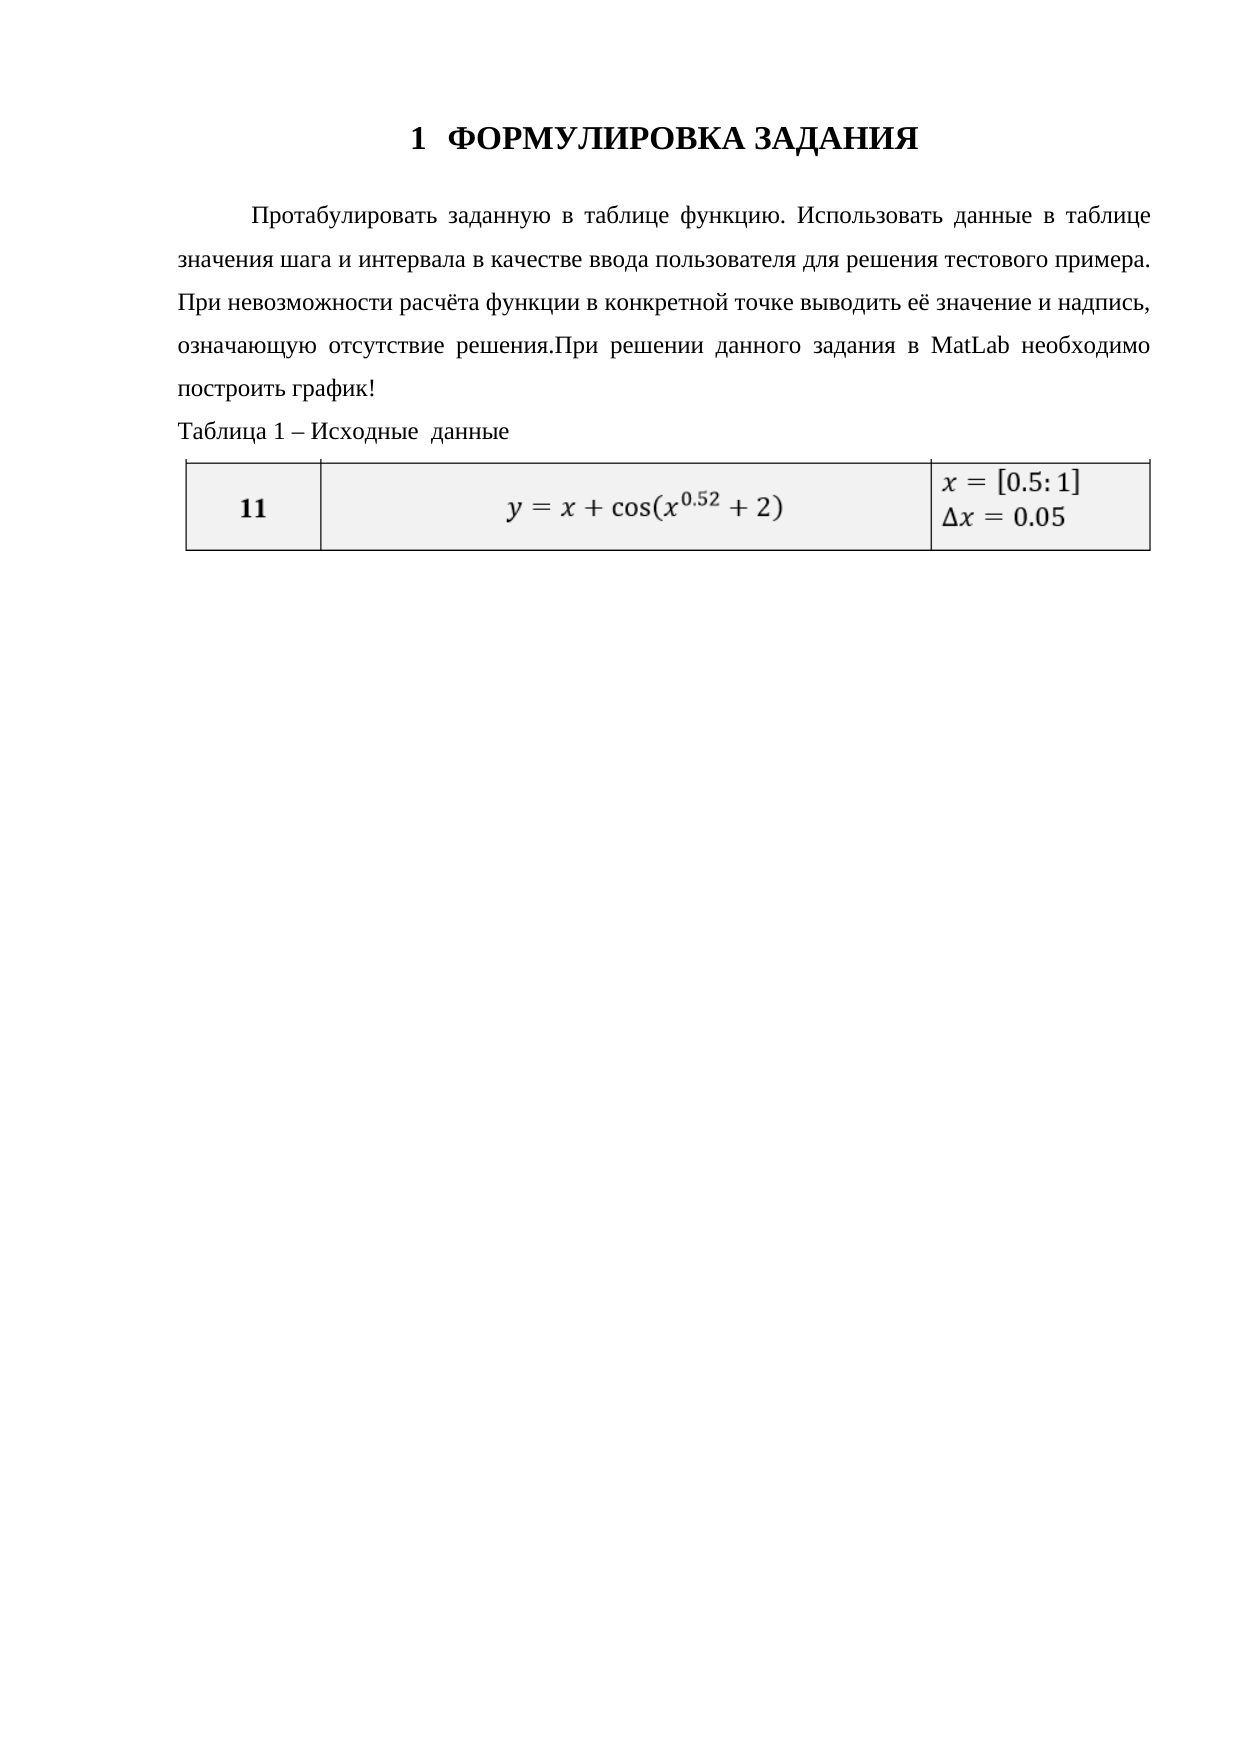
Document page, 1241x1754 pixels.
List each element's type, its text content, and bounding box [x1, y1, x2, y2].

text Формулировка задания [177, 118, 1152, 156]
text Протабулировать заданную в таблице функцию. Использовать данные в таблице значения шага и интервала в качестве ввода пользователя для решения тестового примера. При невозможности расчёта функции в конкретной точке выводить её значение и надпись, означающую отсутствие решения.При решении данного задания в MatLab необходимо построить график! [177, 201, 1152, 402]
picture [177, 459, 1152, 551]
